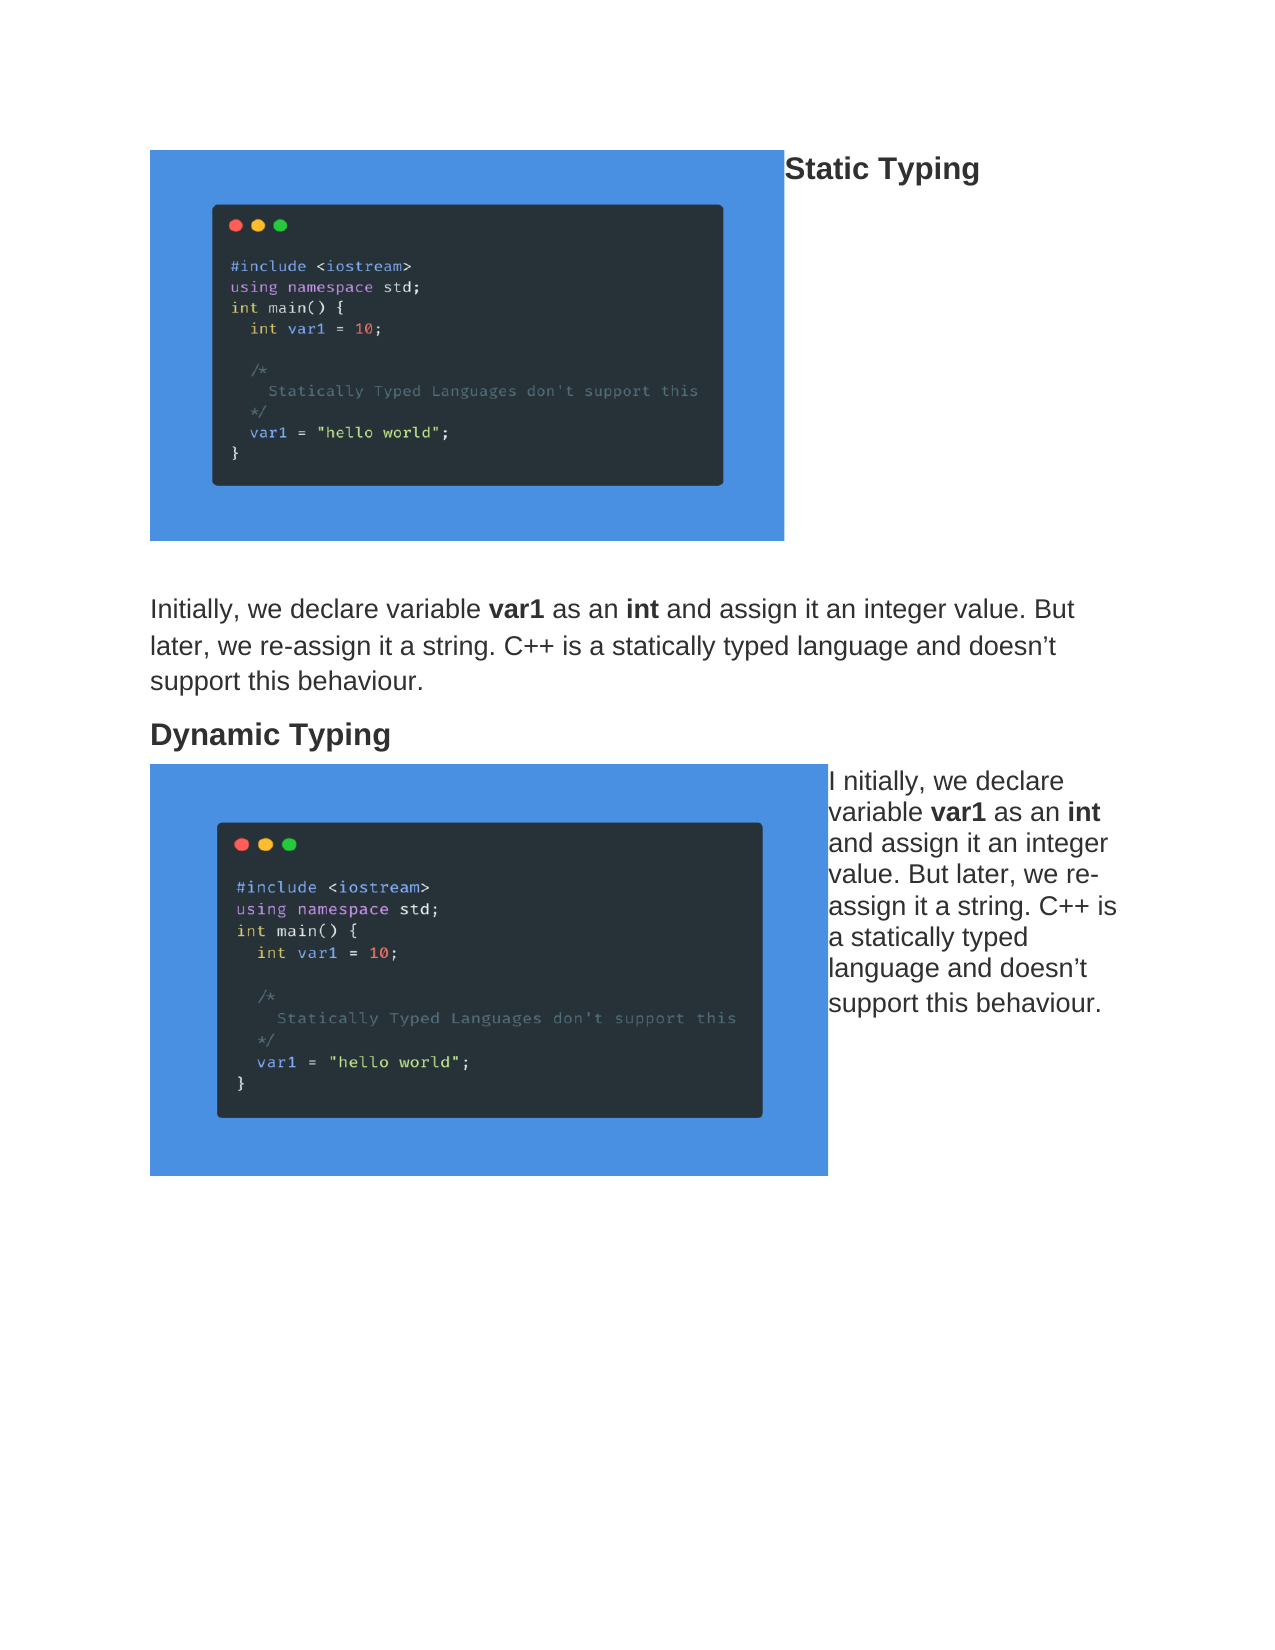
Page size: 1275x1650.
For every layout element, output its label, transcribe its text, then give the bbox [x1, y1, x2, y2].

text I nitially, we declare variable var1 as an int and assign it an integer value. But later, we re-assign it a string. C++ is a statically typed language and doesn’t support this behaviour. [829, 764, 1125, 1019]
text Static Typing [785, 150, 1125, 186]
picture [150, 764, 829, 1176]
text Initially, we declare variable var1 as an int and assign it an integer value. But later, we re-assign it a string. C++ is a statically typed language and doesn’t support this behaviour. [150, 593, 1125, 697]
text Dynamic Typing [150, 716, 1125, 752]
picture [150, 150, 785, 541]
